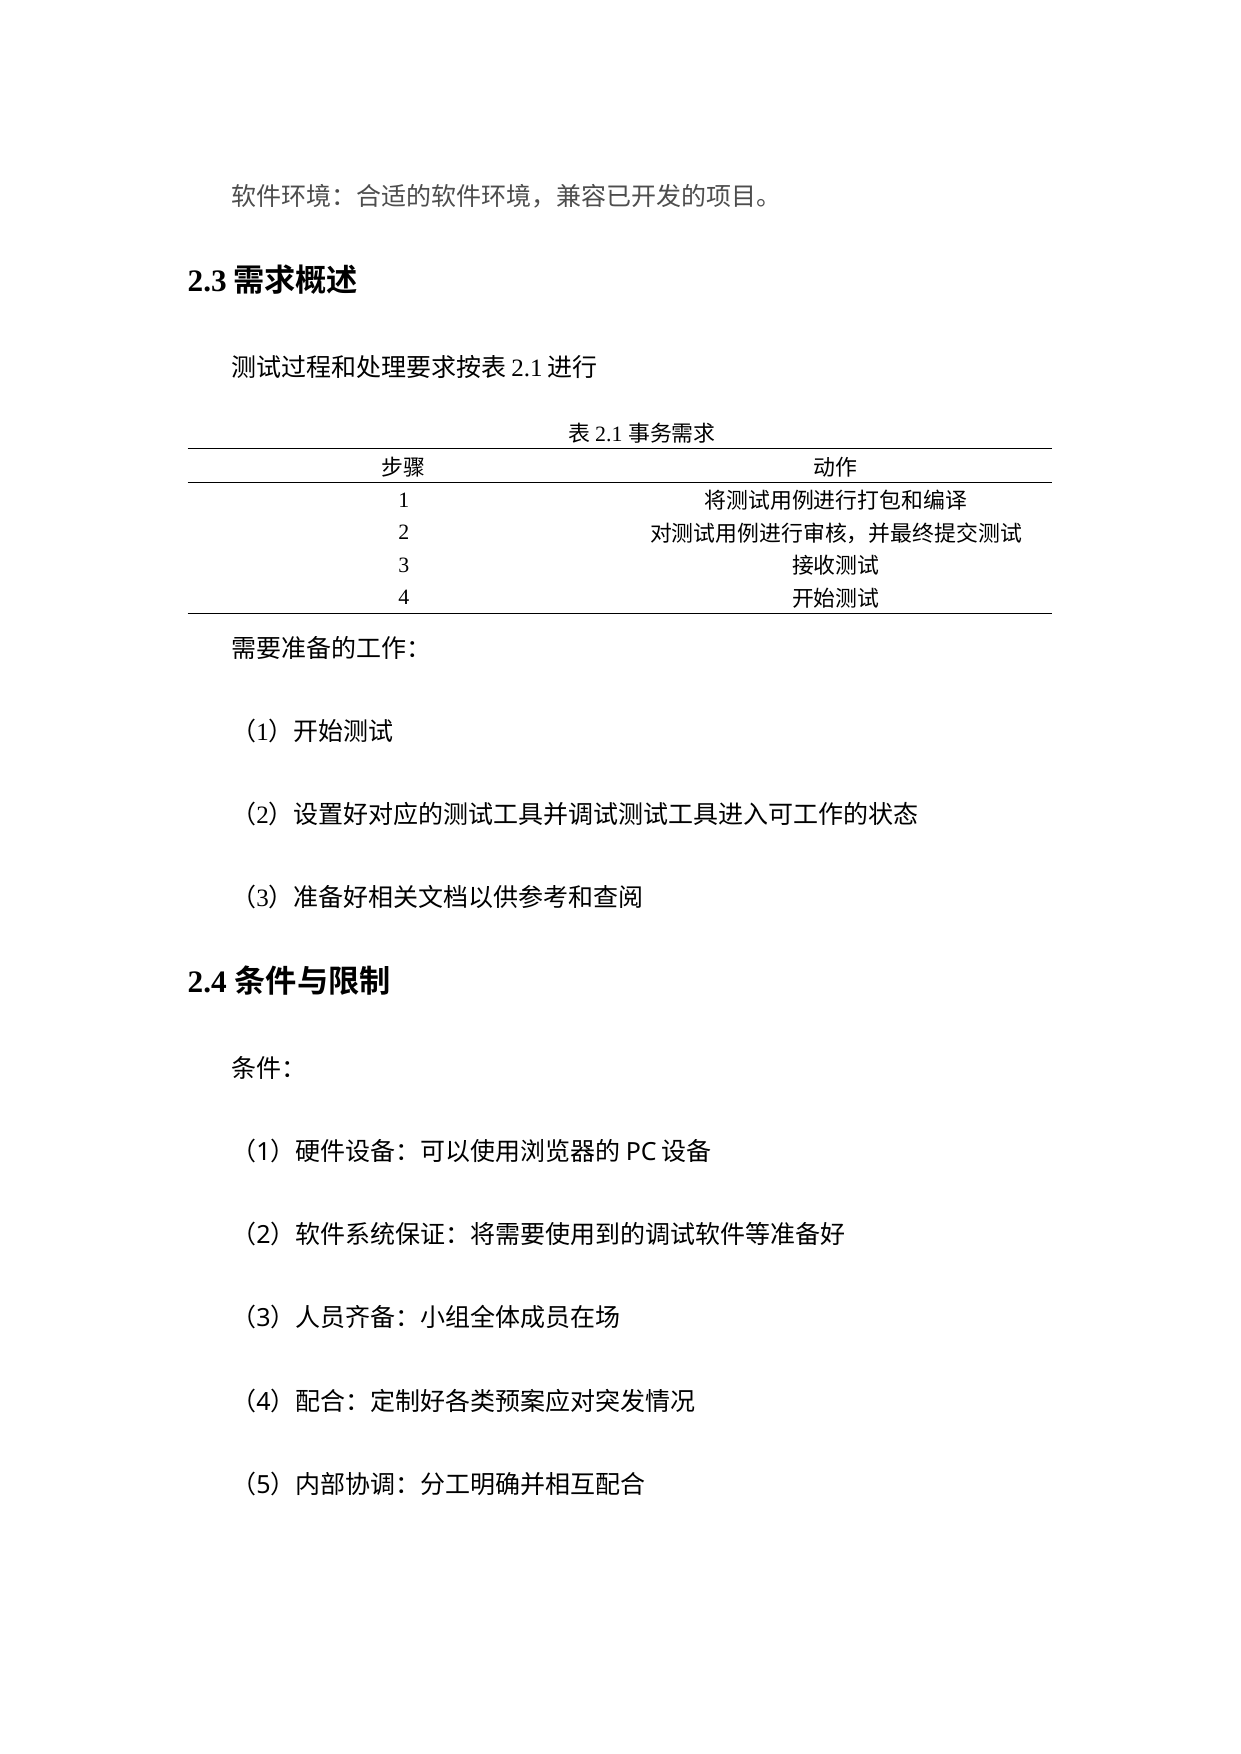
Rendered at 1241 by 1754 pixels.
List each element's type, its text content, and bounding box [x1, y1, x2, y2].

table_cell 接收测试 [620, 548, 1052, 580]
table_cell 3 [188, 548, 619, 580]
subtitle 2.4 条件与限制 [187, 946, 1053, 1011]
text 需要准备的工作： [187, 614, 1053, 679]
text （1）开始测试 [187, 697, 1053, 762]
text （4）配合：定制好各类预案应对突发情况 [187, 1367, 1053, 1432]
subtitle 2.3需求概述 [187, 245, 1053, 310]
text （3）准备好相关文档以供参考和查阅 [187, 863, 1053, 928]
text 条件： [187, 1034, 1053, 1099]
table_cell 2 [188, 515, 619, 548]
table_cell 对测试用例进行审核，并最终提交测试 [620, 515, 1052, 548]
text 软件环境：合适的软件环境，兼容已开发的项目。 [187, 162, 1053, 227]
text （2）设置好对应的测试工具并调试测试工具进入可工作的状态 [187, 780, 1053, 845]
text （5）内部协调：分工明确并相互配合 [187, 1450, 1053, 1515]
text （1）硬件设备：可以使用浏览器的PC设备 [187, 1117, 1053, 1182]
table_header 步骤 [188, 449, 619, 482]
table_cell 1 [188, 483, 619, 515]
text 表2.1 事务需求 [187, 416, 1053, 448]
table_cell 开始测试 [620, 580, 1052, 613]
table_cell 将测试用例进行打包和编译 [620, 483, 1052, 515]
table_cell 4 [188, 580, 619, 613]
text 测试过程和处理要求按表2.1进行 [187, 333, 1053, 398]
text （3）人员齐备：小组全体成员在场 [187, 1283, 1053, 1348]
table_header 动作 [620, 449, 1052, 482]
text （2）软件系统保证：将需要使用到的调试软件等准备好 [187, 1200, 1053, 1265]
